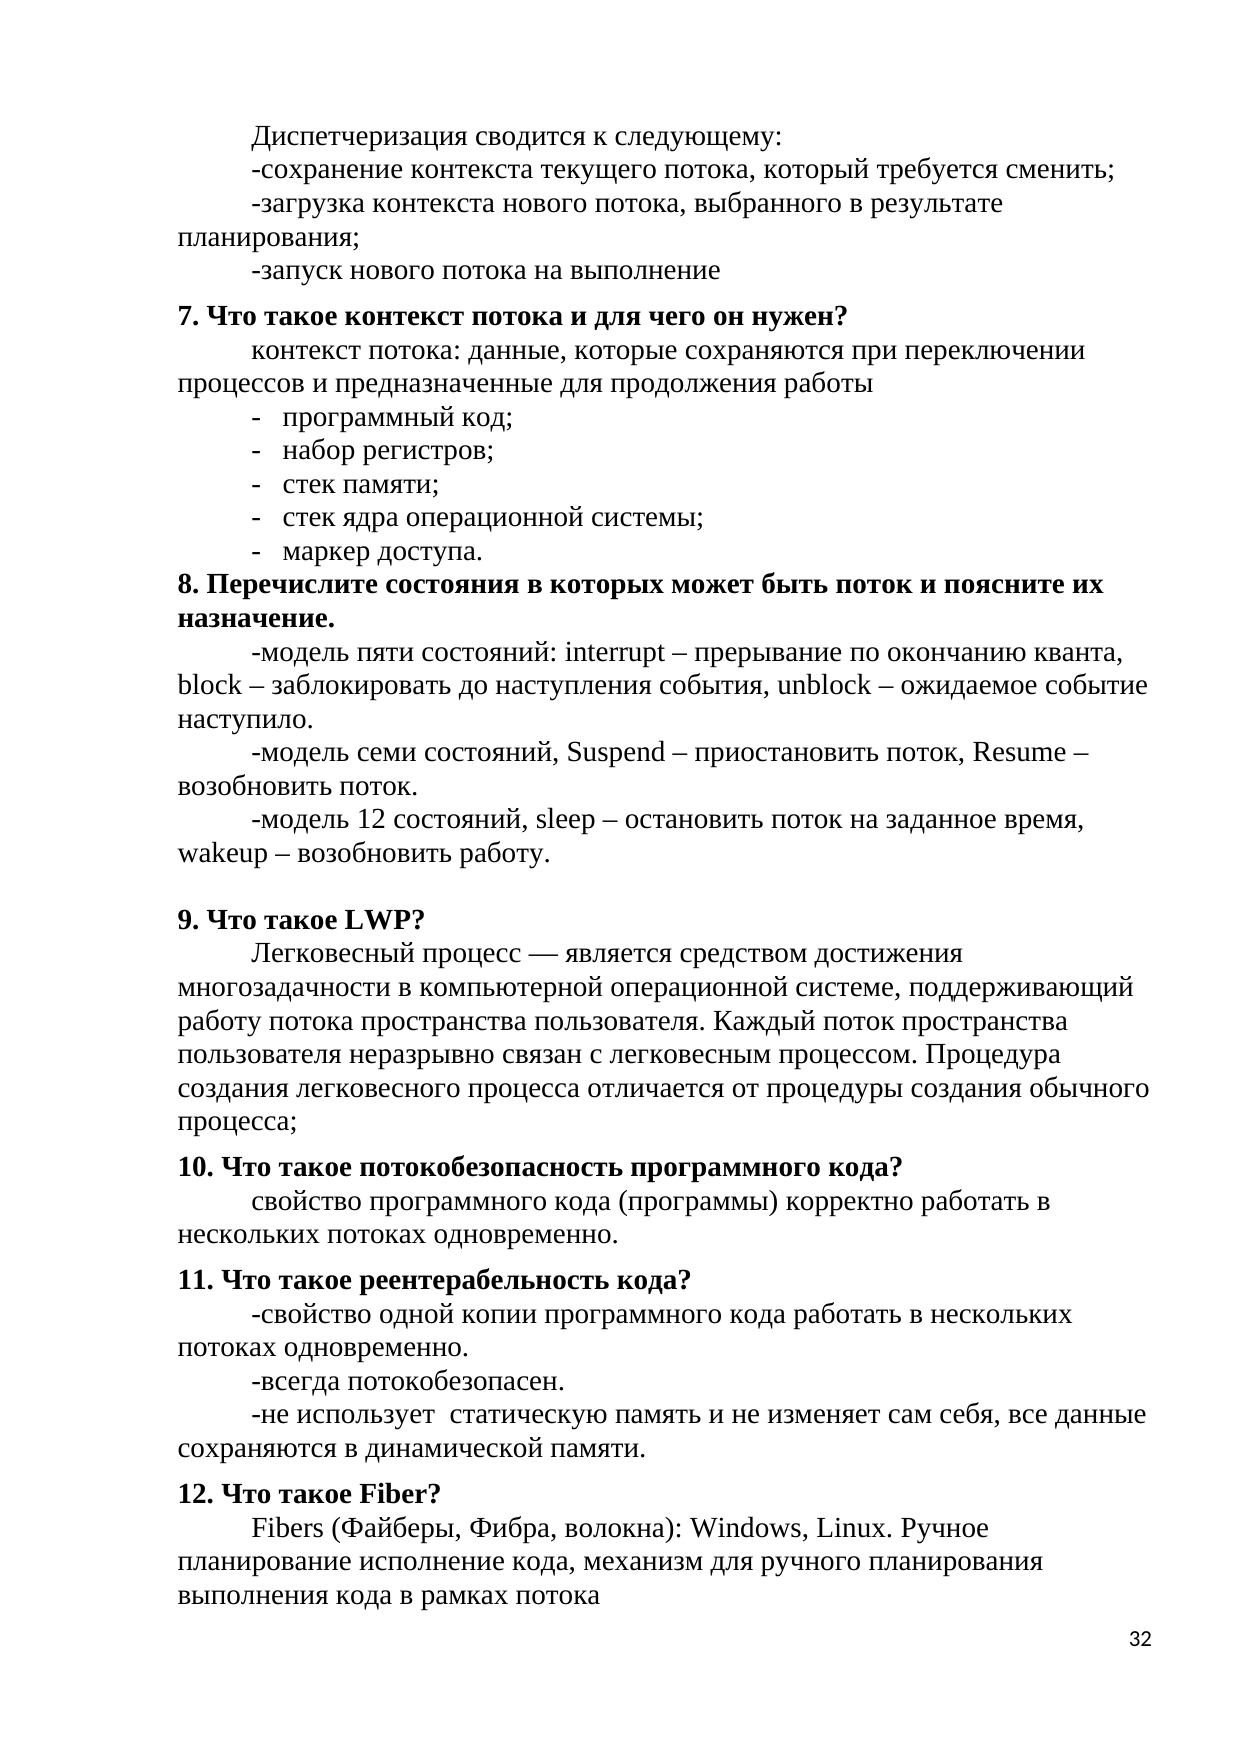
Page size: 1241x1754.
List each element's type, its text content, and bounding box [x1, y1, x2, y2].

text 11. Что такое реентерабельность кода? [177, 1262, 1152, 1296]
text 10. Что такое потокобезопасность программного кода? [177, 1149, 1152, 1183]
list -запуск нового потока на выполнение [177, 252, 1152, 286]
text 12. Что такое Fiber? [177, 1476, 1152, 1510]
list -сохранение контекста текущего потока, который требуется сменить; [177, 152, 1152, 185]
list -модель 12 состояний, sleep – остановить поток на заданное время, wakeup – возобновить работу. [177, 801, 1152, 868]
list Fibers (Файберы, Фибра, волокна): Windows, Linux. Ручное планирование исполнение кода, механизм для ручного планирования выполнения кода в рамках потока [177, 1510, 1152, 1610]
list - маркер доступа. [177, 533, 1152, 567]
list свойство программного кода (программы) корректно работать в нескольких потоках одновременно. [177, 1183, 1152, 1250]
list -всегда потокобезопасен. [177, 1363, 1152, 1397]
list -модель пяти состояний: interrupt – прерывание по окончанию кванта, block – заблокировать до наступления события, unblock – ожидаемое событие наступило. [177, 634, 1152, 734]
list -загрузка контекста нового потока, выбранного в результате планирования; [177, 185, 1152, 252]
list - набор регистров; [177, 432, 1152, 466]
list - стек ядра операционной системы; [177, 499, 1152, 533]
list -не использует статическую память и не изменяет сам себя, все данные сохраняются в динамической памяти. [177, 1397, 1152, 1464]
list -свойство одной копии программного кода работать в нескольких потоках одновременно. [177, 1296, 1152, 1363]
text 7. Что такое контекст потока и для чего он нужен? [177, 298, 1152, 332]
list - стек памяти; [177, 466, 1152, 499]
text 9. Что такое LWP? [177, 902, 1152, 936]
list 8. Перечислите состояния в которых может быть поток и поясните их назначение. [177, 567, 1152, 634]
list -модель семи состояний, Suspend – приостановить поток, Resume – возобновить поток. [177, 734, 1152, 801]
list - программный код; [177, 399, 1152, 432]
list Диспетчеризация сводится к следующему: [177, 118, 1152, 152]
list Легковесный процесс — является средством достижения многозадачности в компьютерной операционной системе, поддерживающий работу потока пространства пользователя. Каждый поток пространства пользователя неразрывно связан с легковесным процессом. Процедура создания легковесного процесса отличается от процедуры создания обычного процесса; [177, 936, 1152, 1137]
list контекст потока: данные, которые сохраняются при переключении процессов и предназначенные для продолжения работы [177, 332, 1152, 399]
